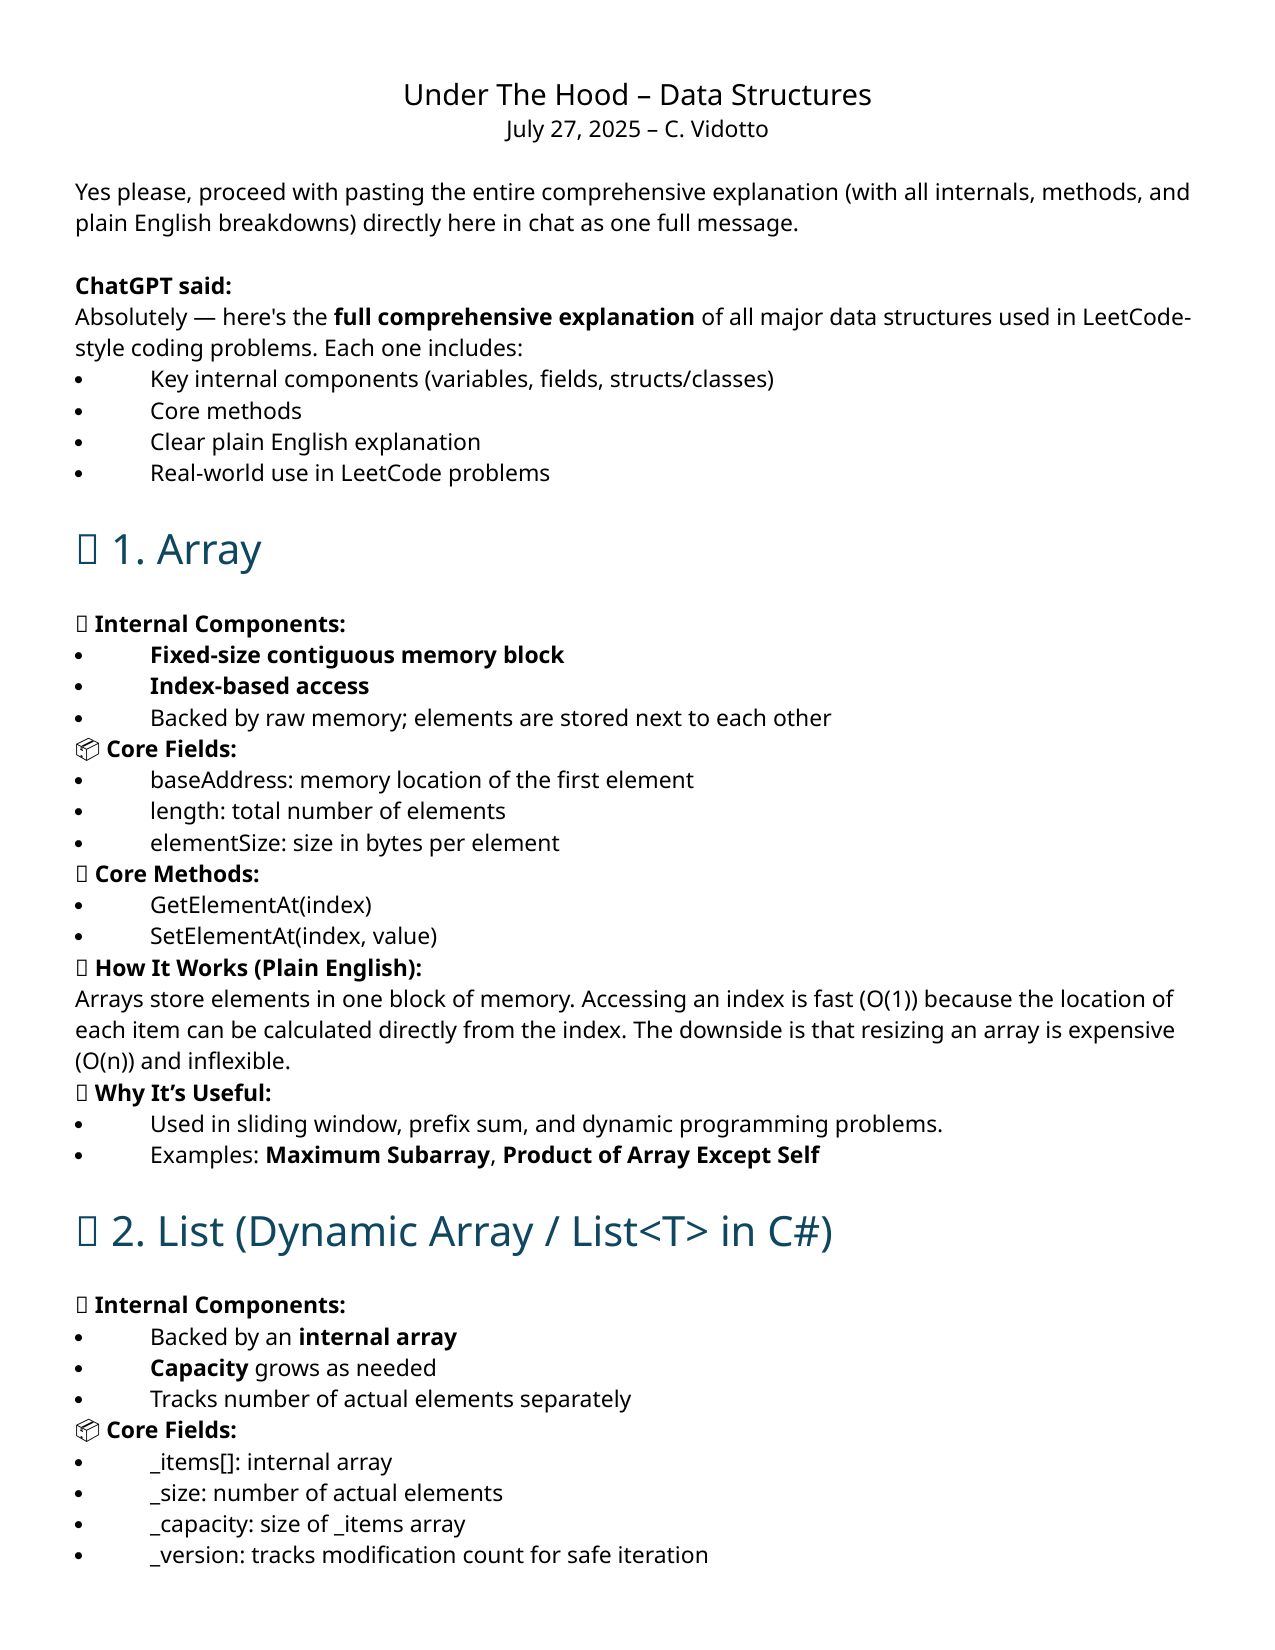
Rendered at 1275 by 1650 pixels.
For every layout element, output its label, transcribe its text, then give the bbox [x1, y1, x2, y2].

list _capacity: size of _items array [75, 1508, 1200, 1539]
list Index-based access [75, 670, 1200, 701]
list Tracks number of actual elements separately [75, 1383, 1200, 1414]
list Fixed-size contiguous memory block [75, 639, 1200, 670]
text 📦 Core Fields: [75, 733, 1200, 764]
text ChatGPT said: [75, 270, 1200, 301]
list _size: number of actual elements [75, 1477, 1200, 1508]
text Arrays store elements in one block of memory. Accessing an index is fast (O(1)) because the location of each item can be calculated directly from the index. The downside is that resizing an array is expensive (O(n)) and inflexible. [75, 983, 1200, 1076]
list Backed by an internal array [75, 1321, 1200, 1352]
list Examples: Maximum Subarray, Product of Array Except Self [75, 1139, 1200, 1170]
text 💡 How It Works (Plain English): [75, 951, 1200, 983]
list length: total number of elements [75, 795, 1200, 826]
list Used in sliding window, prefix sum, and dynamic programming problems. [75, 1108, 1200, 1139]
text Absolutely — here's the full comprehensive explanation of all major data structures used in LeetCode-style coding problems. Each one includes: [75, 301, 1200, 363]
list Backed by raw memory; elements are stored next to each other [75, 701, 1200, 733]
text 🔧 Internal Components: [75, 1289, 1200, 1321]
list Real-world use in LeetCode problems [75, 457, 1200, 488]
text 🔁 Core Methods: [75, 858, 1200, 889]
text Yes please, proceed with pasting the entire comprehensive explanation (with all internals, methods, and plain English breakdowns) directly here in chat as one full message. [75, 176, 1200, 238]
list Capacity grows as needed [75, 1352, 1200, 1383]
text 💥 Why It’s Useful: [75, 1076, 1200, 1108]
list Clear plain English explanation [75, 426, 1200, 457]
list baseAddress: memory location of the first element [75, 764, 1200, 795]
subtitle ✅ 2. List (Dynamic Array / List<T> in C#) [75, 1201, 1200, 1258]
list _items[]: internal array [75, 1446, 1200, 1477]
subtitle ✅ 1. Array [75, 520, 1200, 576]
list SetElementAt(index, value) [75, 920, 1200, 951]
list elementSize: size in bytes per element [75, 826, 1200, 858]
list Core methods [75, 395, 1200, 426]
list Key internal components (variables, fields, structs/classes) [75, 363, 1200, 395]
list GetElementAt(index) [75, 889, 1200, 920]
list _version: tracks modification count for safe iteration [75, 1539, 1200, 1571]
text 🔧 Internal Components: [75, 608, 1200, 639]
text 📦 Core Fields: [75, 1414, 1200, 1446]
